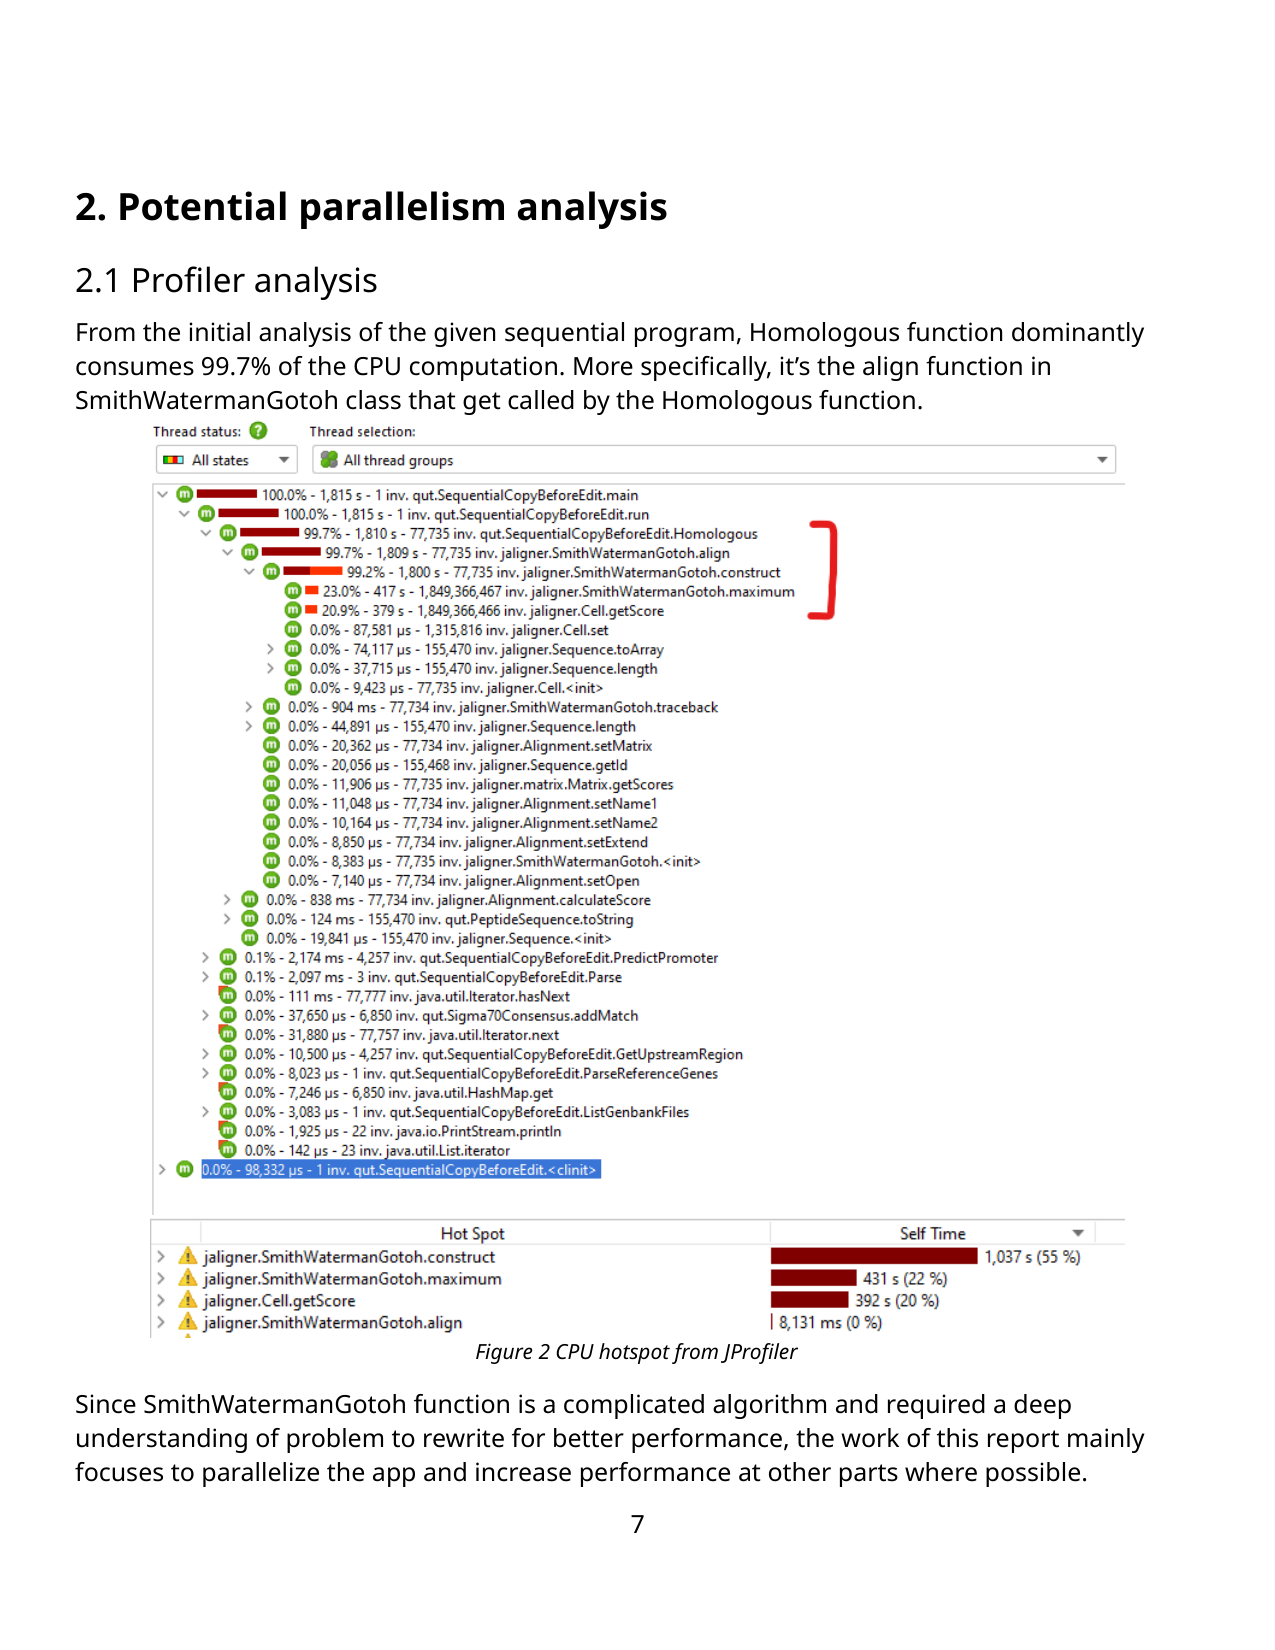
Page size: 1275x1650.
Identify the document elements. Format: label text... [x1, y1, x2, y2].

picture [150, 416, 1125, 1338]
subtitle 2.1 Profiler analysis [75, 257, 1200, 302]
text Figure 2 CPU hotspot from JProfiler [75, 1337, 1200, 1366]
text From the initial analysis of the given sequential program, Homologous function dominantly consumes 99.7% of the CPU computation. More specifically, it’s the align function in SmithWatermanGotoh class that get called by the Homologous function. [75, 314, 1200, 417]
subtitle 2. Potential parallelism analysis [75, 181, 1200, 232]
